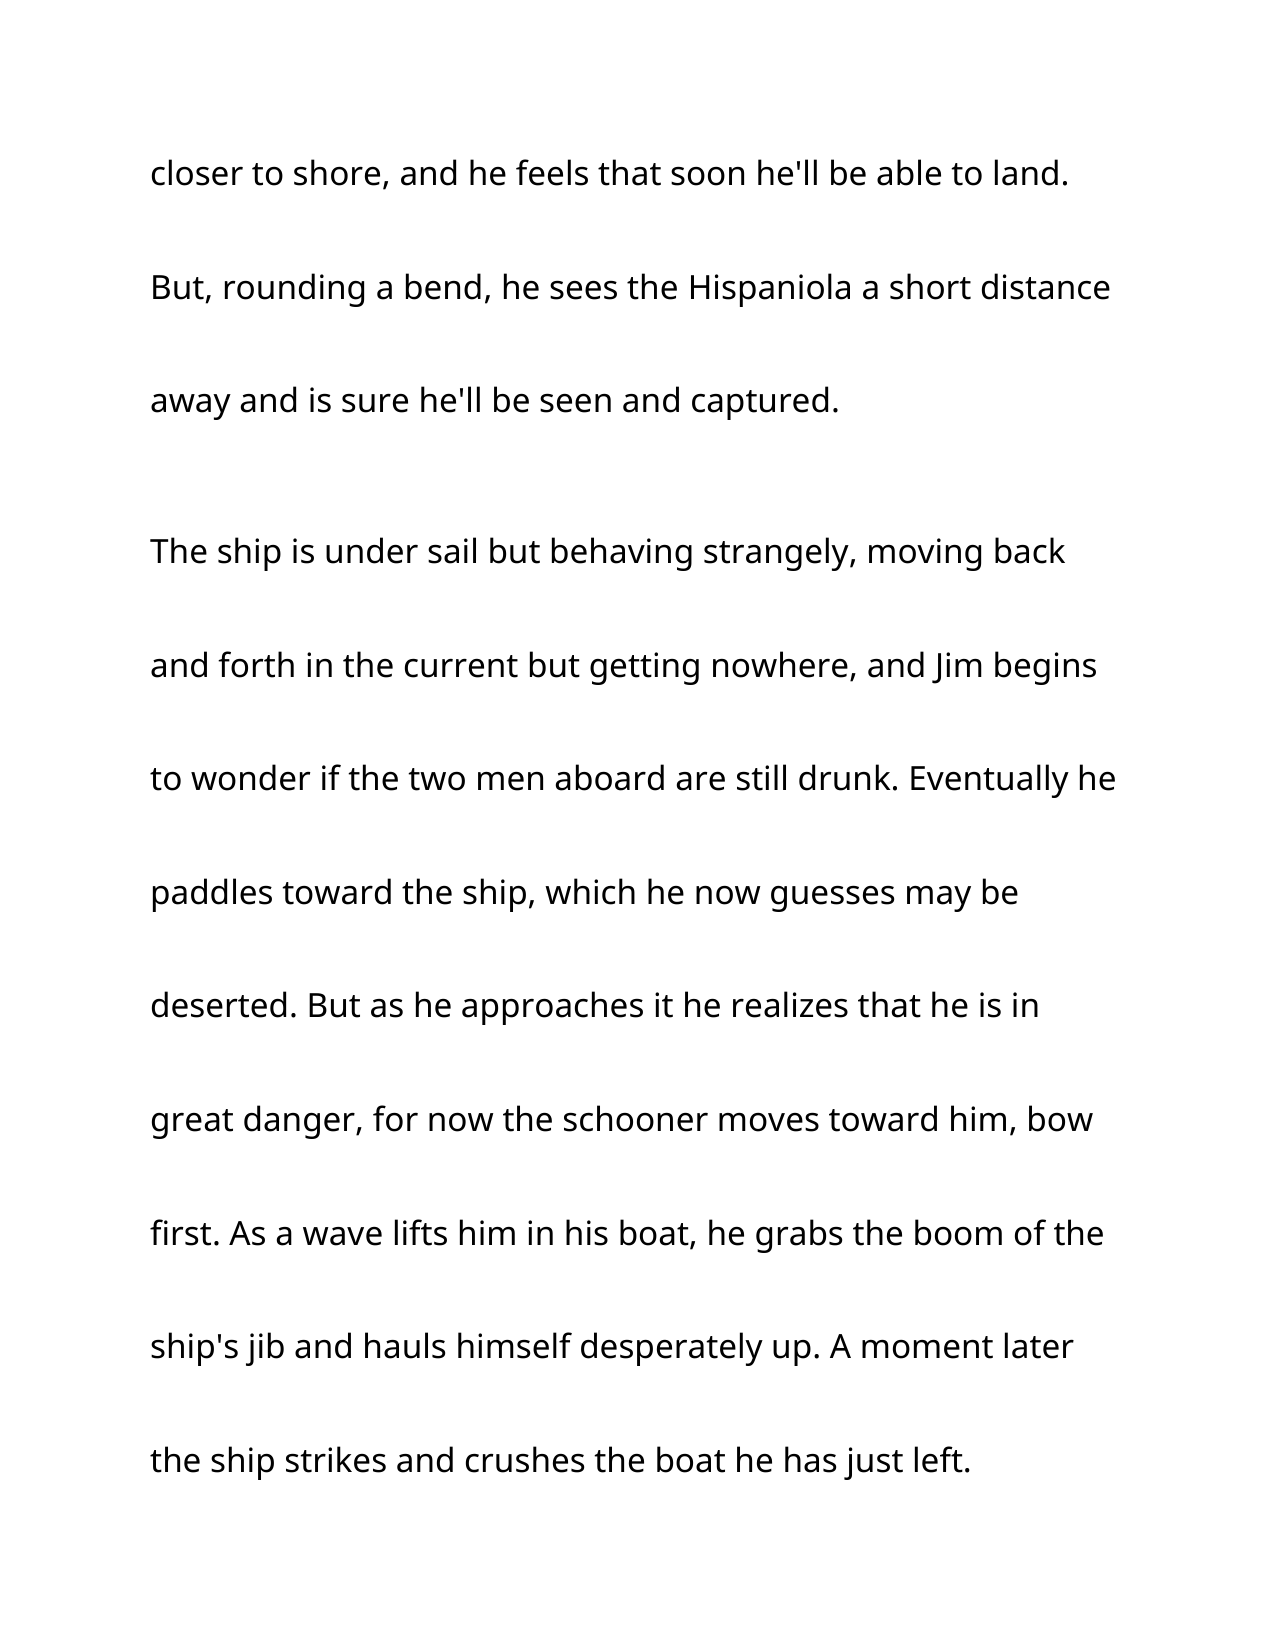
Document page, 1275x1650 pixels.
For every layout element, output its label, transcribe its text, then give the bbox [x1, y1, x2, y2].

text The ship is under sail but behaving strangely, moving back and forth in the current but getting nowhere, and Jim begins to wonder if the two men aboard are still drunk. Eventually he paddles toward the ship, which he now guesses may be deserted. But as he approaches it he realizes that he is in great danger, for now the schooner moves toward him, bow first. As a wave lifts him in his boat, he grabs the boom of the ship's jib and hauls himself desperately up. A moment later the ship strikes and crushes the boat he has just left. [150, 528, 1125, 1482]
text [150, 150, 1125, 422]
